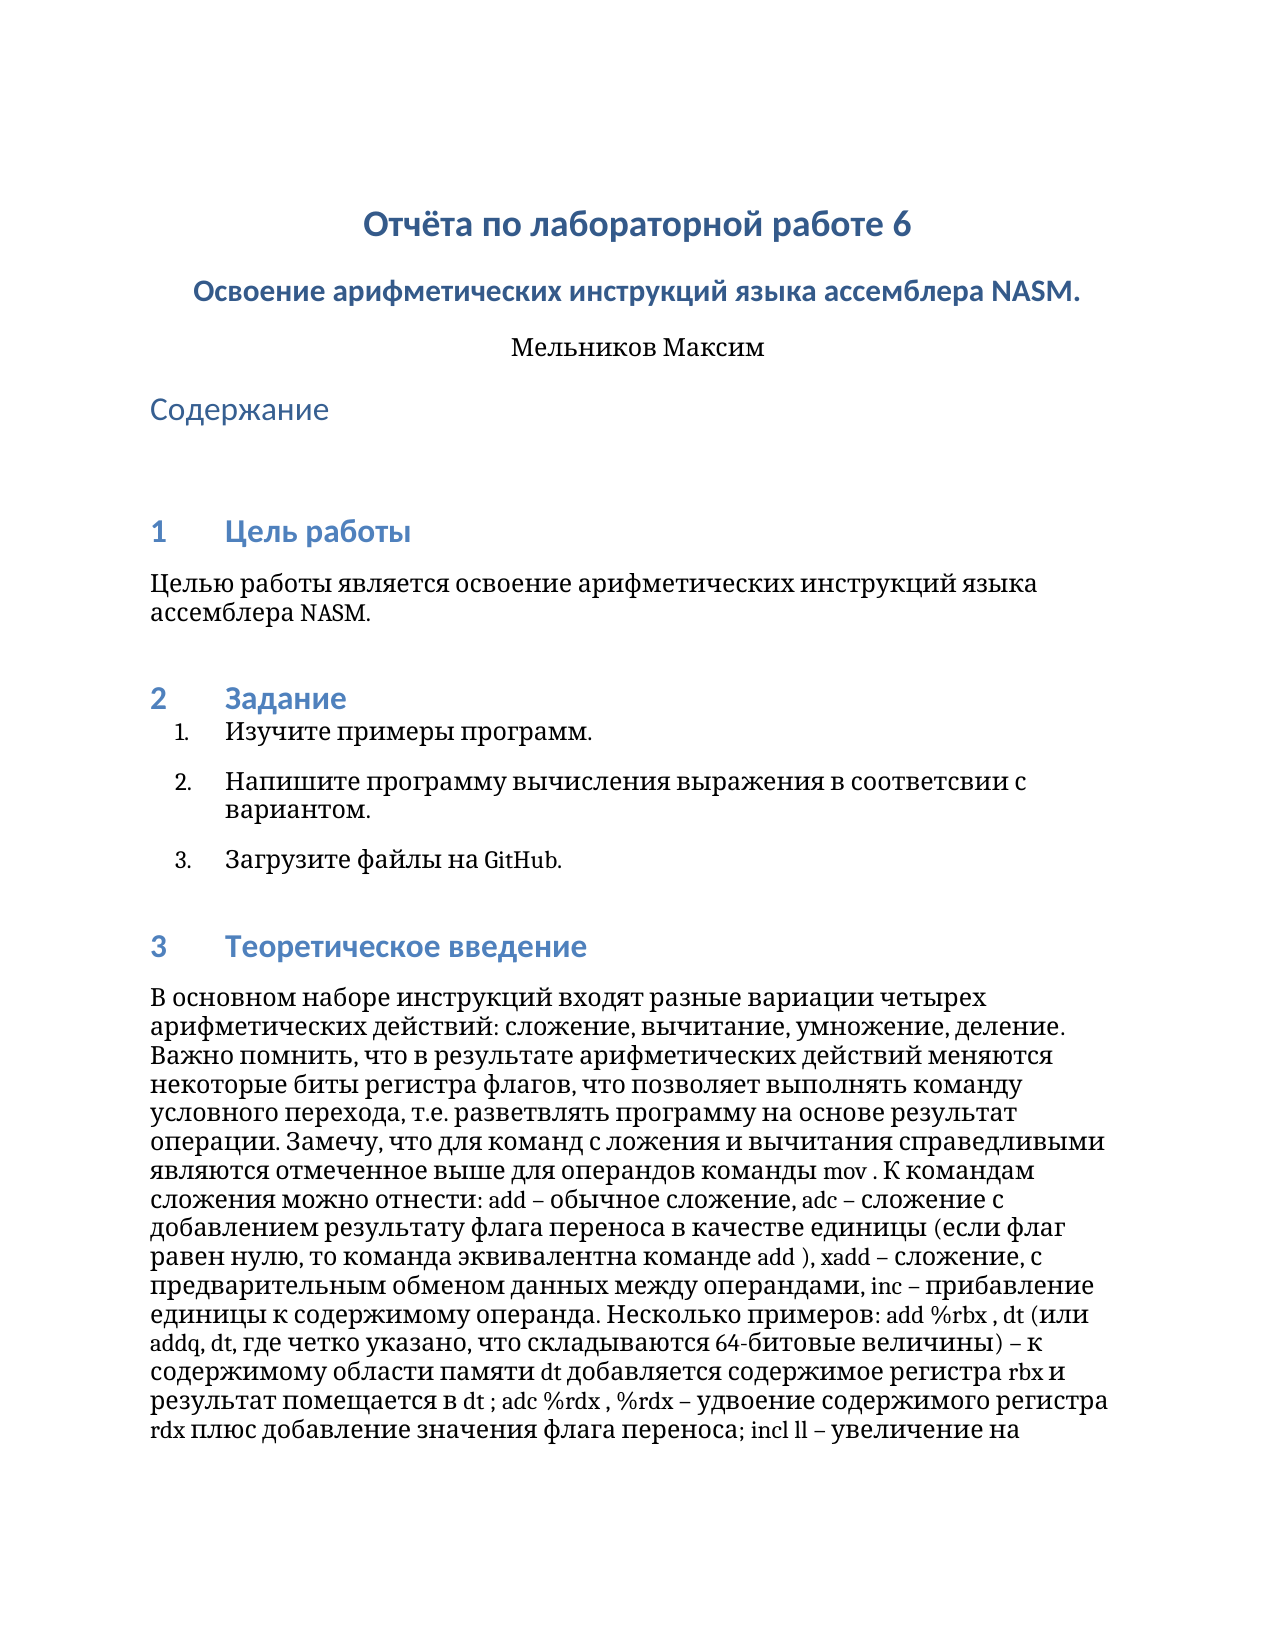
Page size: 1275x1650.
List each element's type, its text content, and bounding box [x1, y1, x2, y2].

text Мельников Максим [150, 334, 1125, 363]
list Загрузите файлы на GitHub. [175, 846, 1125, 875]
subtitle 1 Цель работы [150, 510, 1125, 551]
subtitle 2 Задание [150, 677, 1125, 718]
subtitle Освоение арифметических инструкций языка ассемблера NASM. [150, 271, 1125, 309]
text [150, 984, 1125, 1444]
list Изучите примеры программ. [175, 718, 1125, 747]
subtitle 3 Теоретическое введение [150, 925, 1125, 966]
title Отчёта по лабораторной работе 6 [150, 200, 1125, 246]
list Напишите программу вычисления выражения в соответсвии с вариантом. [175, 768, 1125, 825]
text Целью работы является освоение арифметических инструкций языка ассемблера NASM. [150, 570, 1125, 627]
